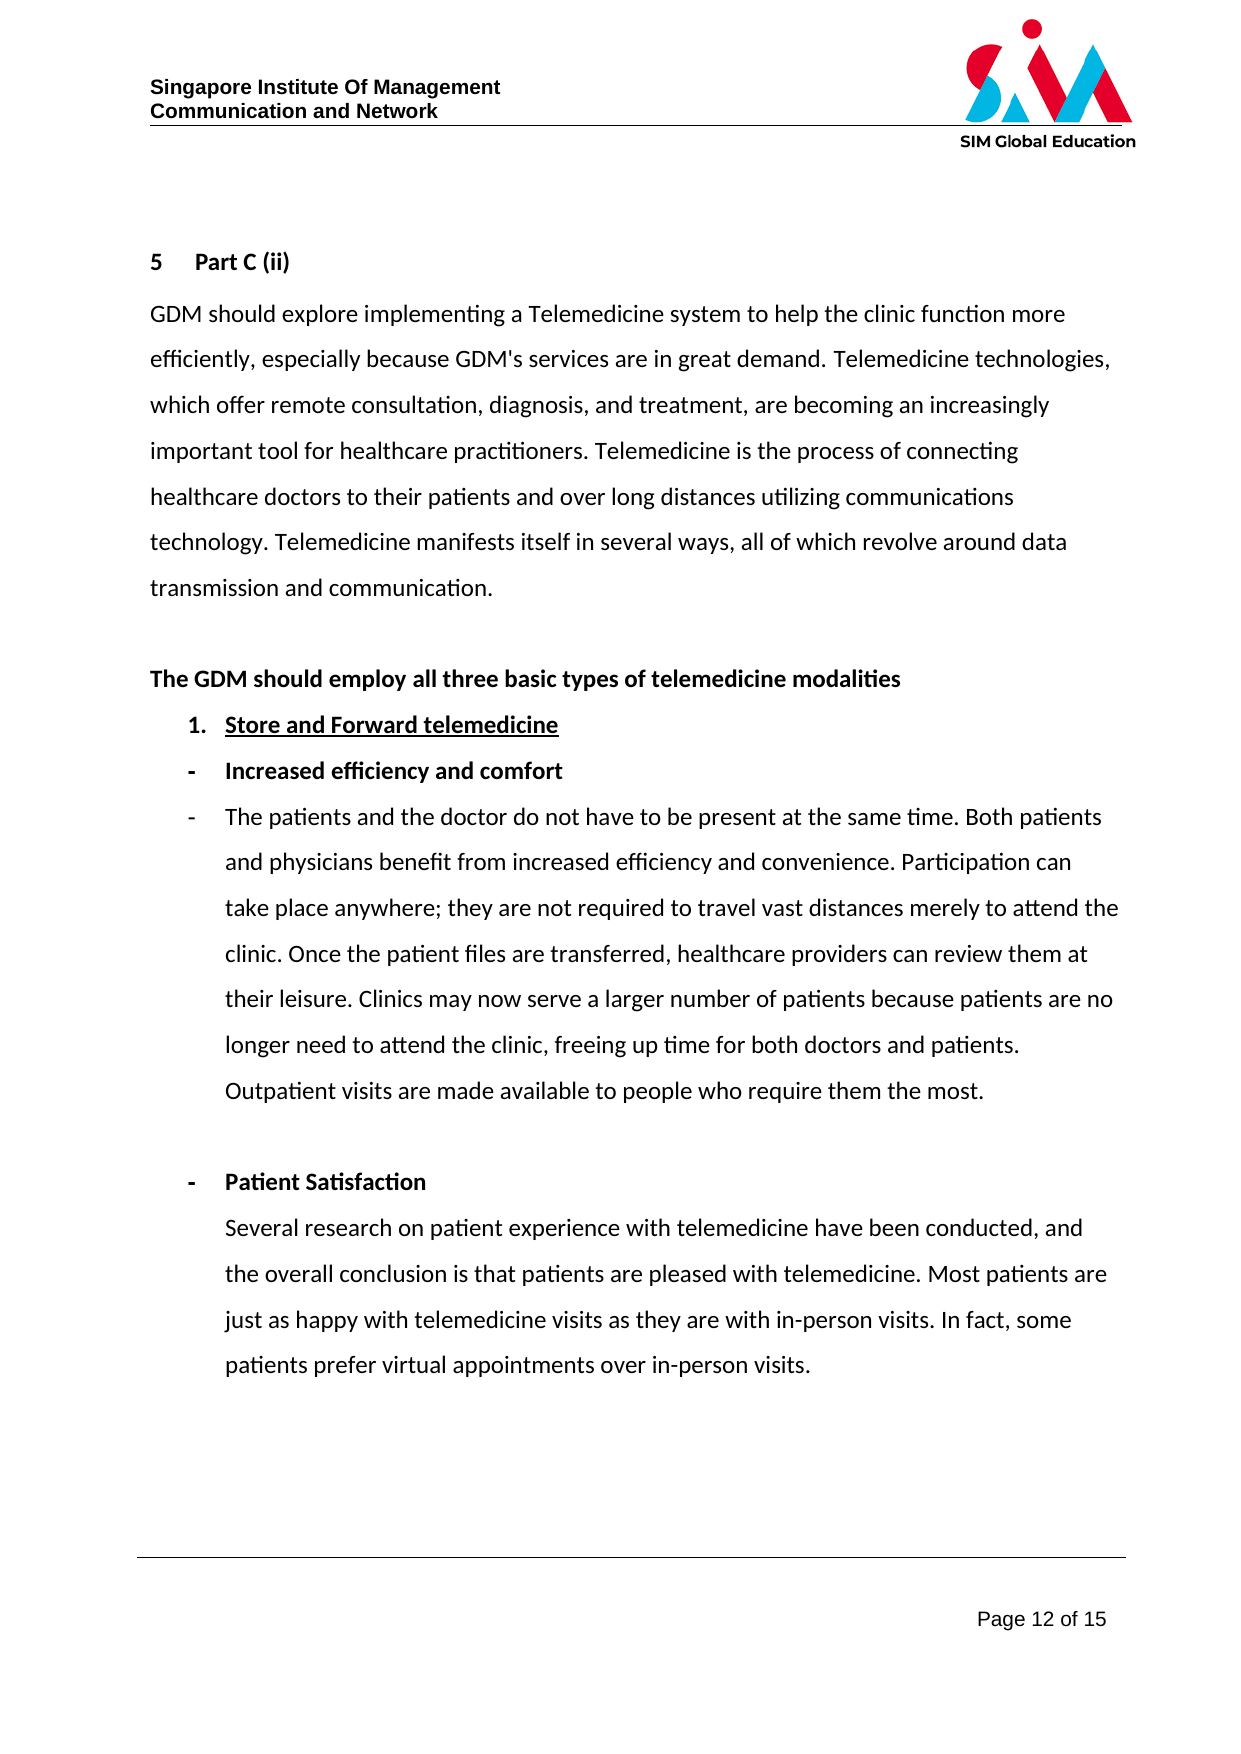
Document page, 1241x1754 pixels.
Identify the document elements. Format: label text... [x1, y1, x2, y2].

list The patients and the doctor do not have to be present at the same time. Both patients and physicians benefit from increased efficiency and convenience. Participation can take place anywhere; they are not required to travel vast distances merely to attend the clinic. Once the patient files are transferred, healthcare providers can review them at their leisure. Clinics may now serve a larger number of patients because patients are no longer need to attend the clinic, freeing up time for both doctors and patients. Outpatient visits are made available to people who require them the most. [187, 801, 1122, 1106]
list Increased efficiency and comfort [187, 755, 1122, 786]
subtitle Part C (ii) [150, 246, 1122, 276]
list Store and Forward telemedicine [187, 709, 1122, 740]
picture [937, 11, 1152, 156]
text GDM should explore implementing a Telemedicine system to help the clinic function more efficiently, especially because GDM's services are in great demand. Telemedicine technologies, which offer remote consultation, diagnosis, and treatment, are becoming an increasingly important tool for healthcare practitioners. Telemedicine is the process of connecting healthcare doctors to their patients and over long distances utilizing communications technology. Telemedicine manifests itself in several ways, all of which revolve around data transmission and communication. [150, 298, 1122, 603]
text Several research on patient experience with telemedicine have been conducted, and the overall conclusion is that patients are pleased with telemedicine. Most patients are just as happy with telemedicine visits as they are with in-person visits. In fact, some patients prefer virtual appointments over in-person visits. [225, 1212, 1122, 1380]
list Patient Satisfaction [187, 1167, 1122, 1197]
text The GDM should employ all three basic types of telemedicine modalities [150, 663, 1122, 694]
